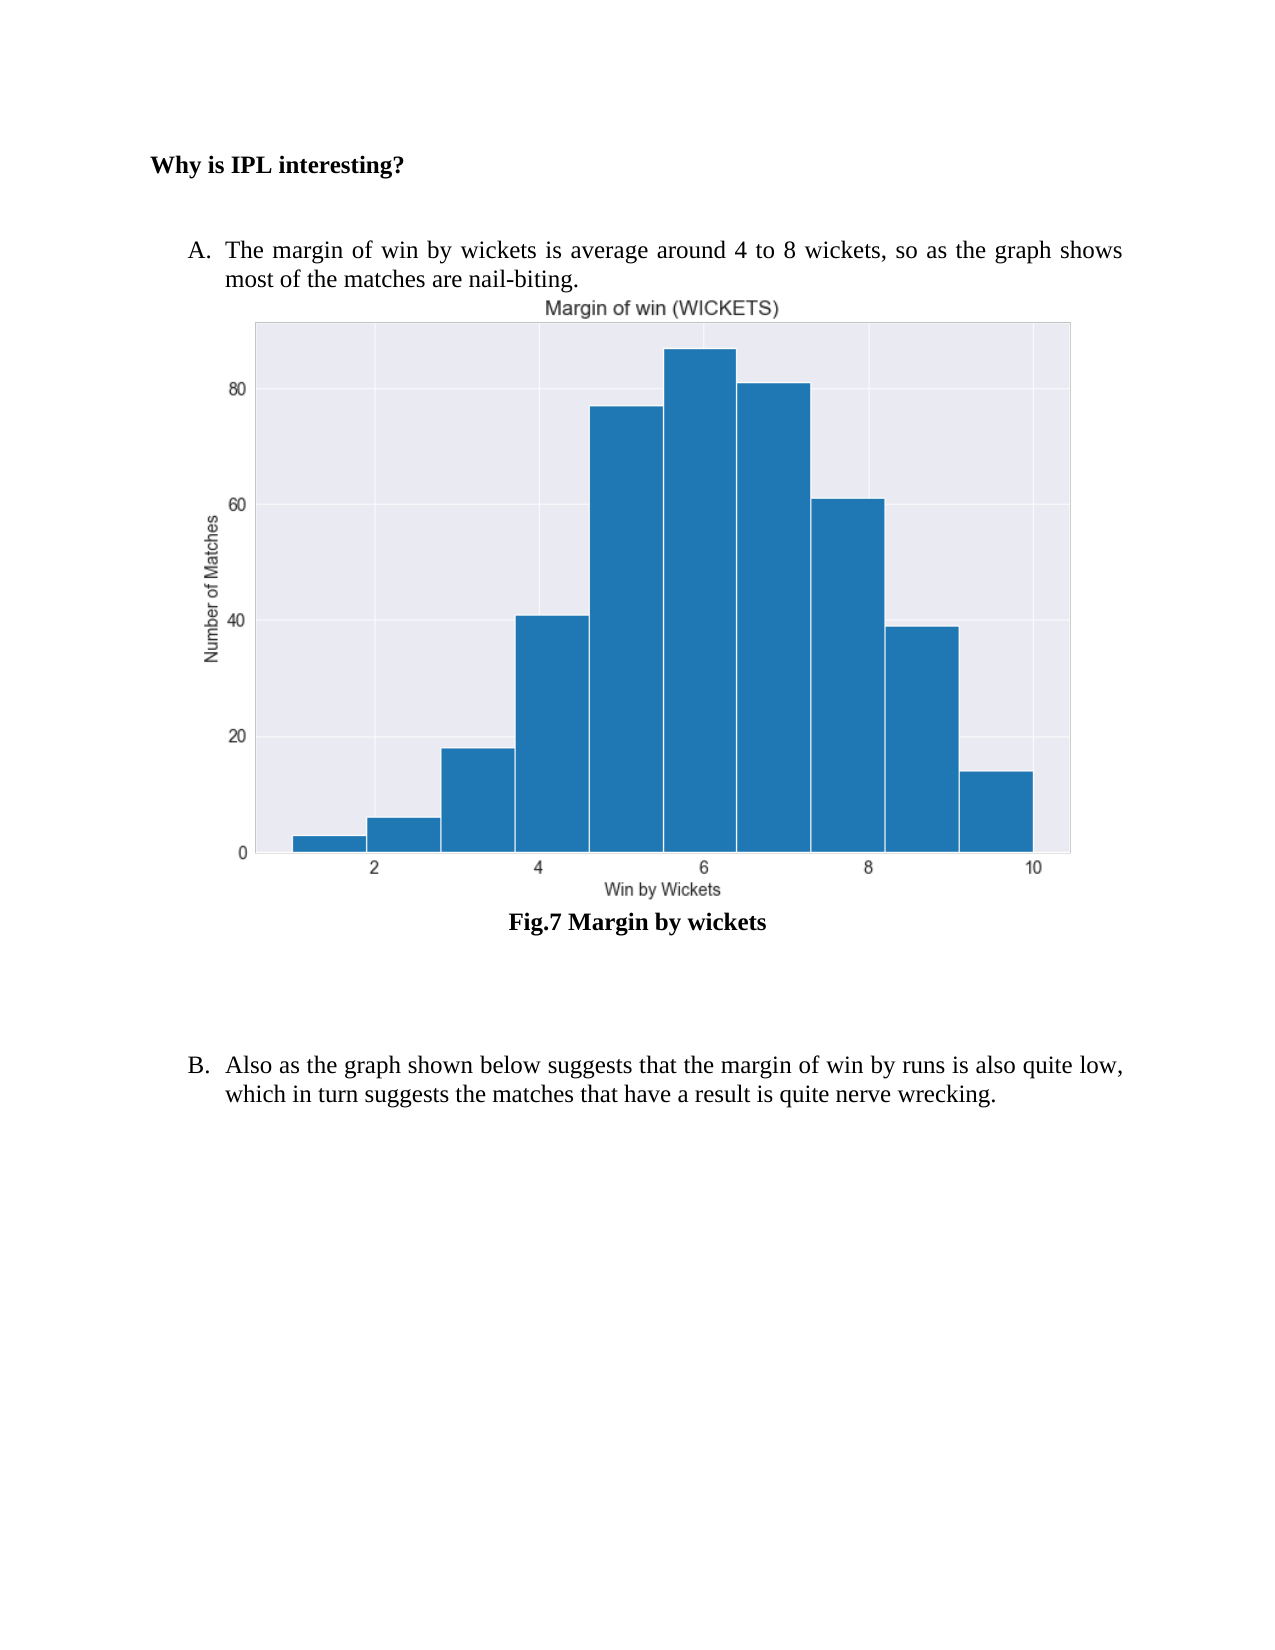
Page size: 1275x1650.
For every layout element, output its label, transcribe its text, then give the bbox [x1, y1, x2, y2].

list Also as the graph shown below suggests that the margin of win by runs is also quite low, which in turn suggests the matches that have a result is quite nerve wrecking. [187, 1050, 1125, 1108]
picture [197, 293, 1078, 908]
text Fig.7 Margin by wickets [150, 907, 1125, 936]
text Why is IPL interesting? [150, 150, 1125, 179]
list The margin of win by wickets is average around 4 to 8 wickets, so as the graph shows most of the matches are nail-biting. [187, 236, 1125, 293]
